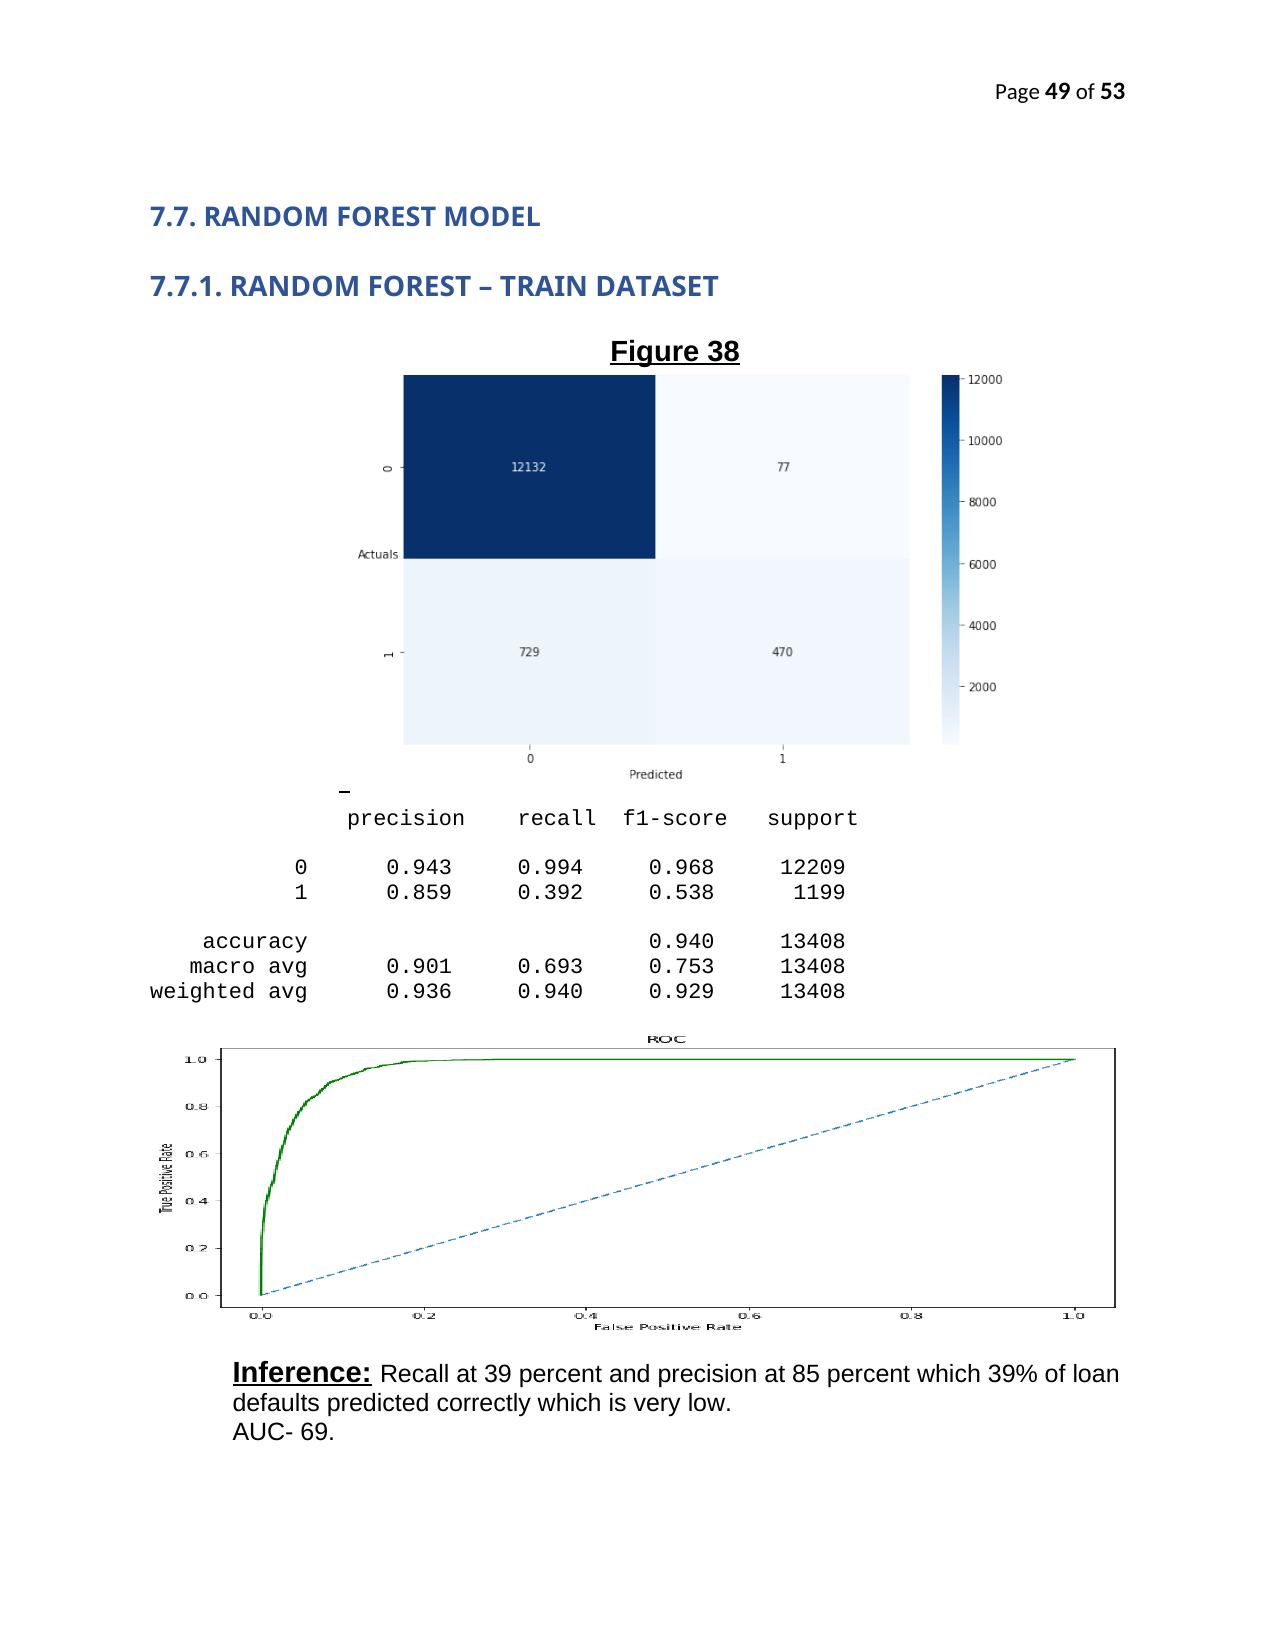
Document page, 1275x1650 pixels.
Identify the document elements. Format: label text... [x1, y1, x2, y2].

picture [150, 1030, 1125, 1337]
text precision recall f1-score support [150, 807, 1125, 832]
list Inference: Recall at 39 percent and precision at 85 percent which 39% of loan defaults predicted correctly which is very low. [232, 1355, 1125, 1417]
list Figure 38 [225, 334, 1125, 367]
text weighted avg 0.936 0.940 0.929 13408 [150, 980, 1125, 1005]
subtitle 7.7. RANDOM FOREST MODEL [150, 197, 1125, 234]
text 0 0.943 0.994 0.968 12209 [150, 856, 1125, 881]
text 1 0.859 0.392 0.538 1199 [150, 881, 1125, 906]
text accuracy 0.940 13408 [150, 931, 1125, 956]
text 7.7.1. RANDOM FOREST – TRAIN DATASET [150, 266, 1125, 305]
picture [350, 367, 1012, 788]
list AUC- 69. [232, 1417, 1125, 1446]
text macro avg 0.901 0.693 0.753 13408 [150, 956, 1125, 980]
